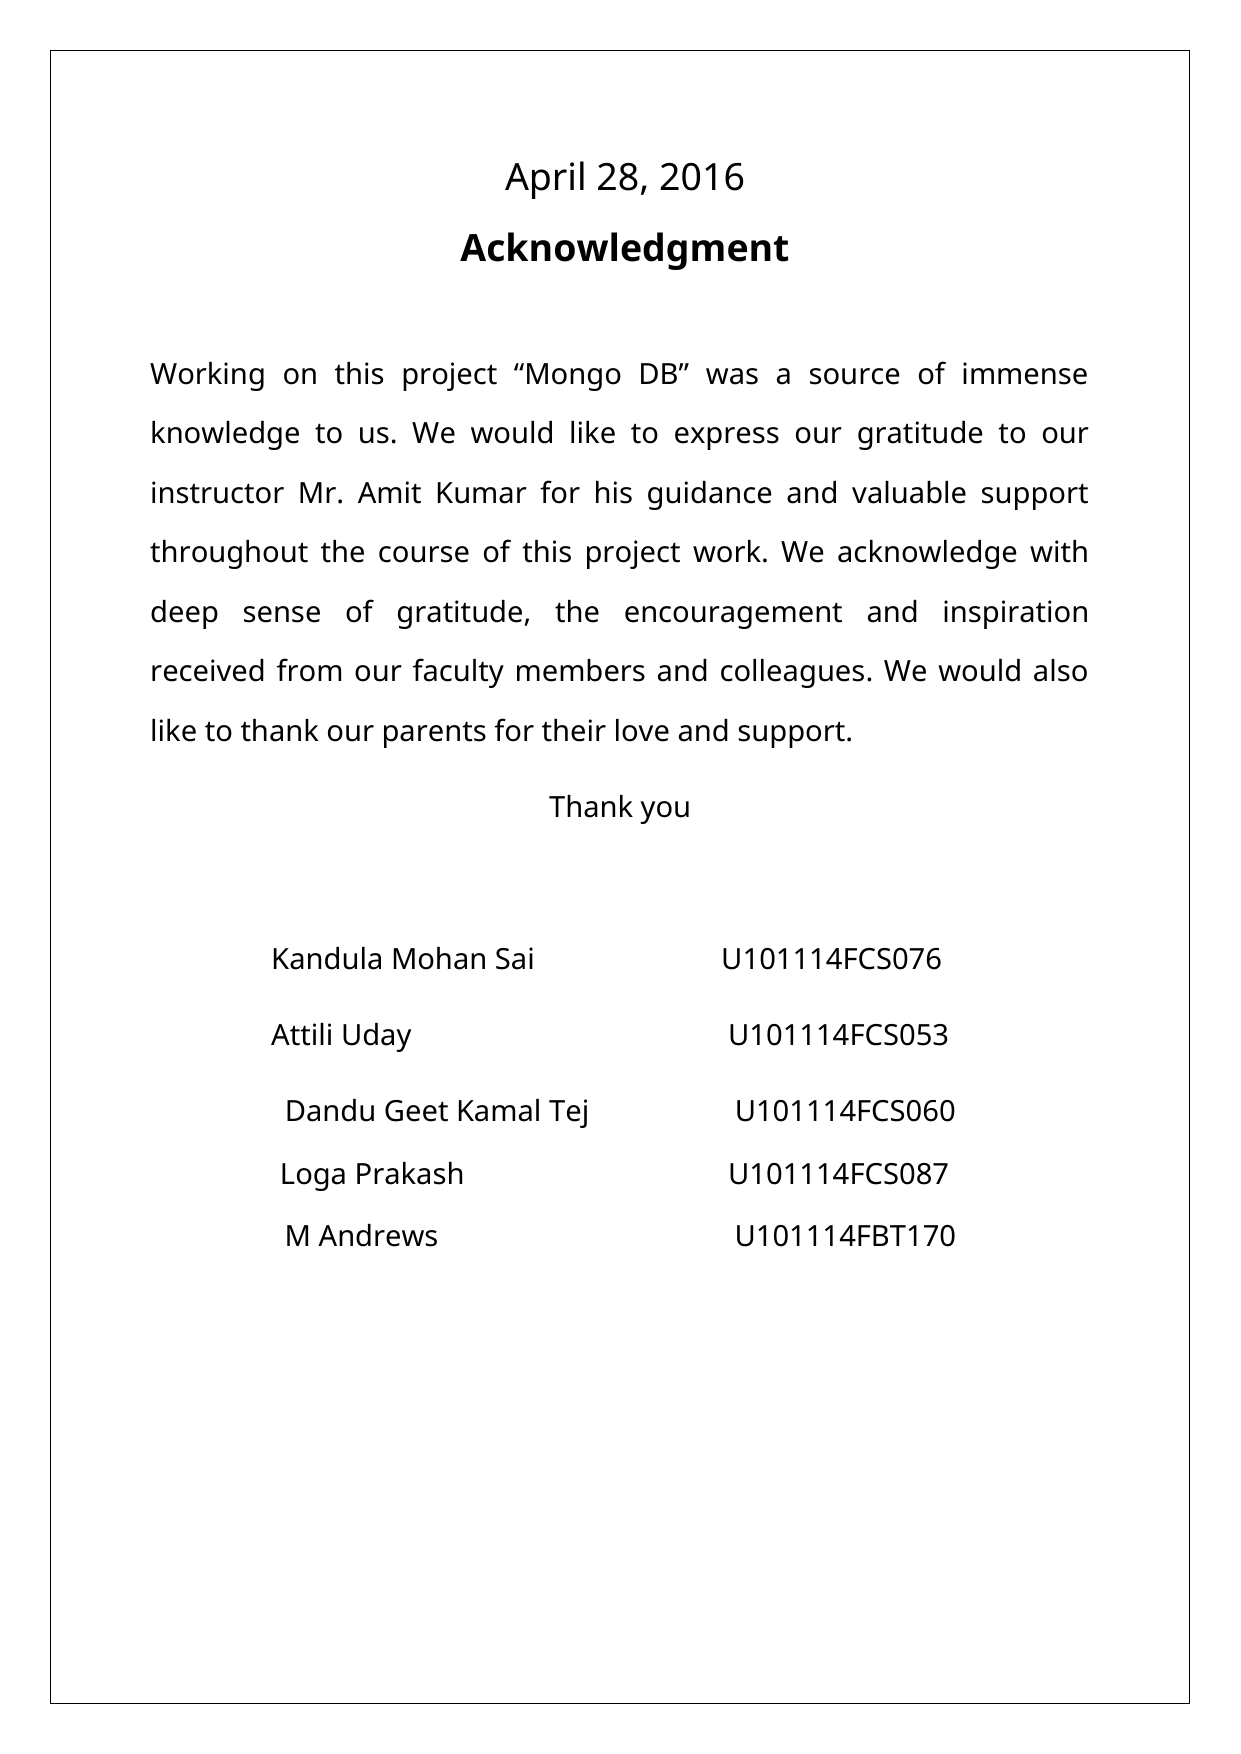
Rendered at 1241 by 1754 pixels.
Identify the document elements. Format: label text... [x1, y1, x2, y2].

text Dandu Geet Kamal Tej U101114FCS060 [150, 1091, 1090, 1130]
text April 28, 2016 [159, 150, 1090, 201]
text Thank you [150, 786, 1090, 826]
text Working on this project “Mongo DB” was a source of immense knowledge to us. We would like to express our gratitude to our instructor Mr. Amit Kumar for his guidance and valuable support throughout the course of this project work. We acknowledge with deep sense of gratitude, the encouragement and inspiration received from our faculty members and colleagues. We would also like to thank our parents for their love and support. [150, 353, 1090, 749]
text Attili Uday U101114FCS053 [150, 1014, 1090, 1054]
text Kandula Mohan Sai U101114FCS076 [150, 938, 1090, 978]
text M Andrews U101114FBT170 [150, 1215, 1090, 1255]
text Acknowledgment [159, 222, 1090, 273]
text Loga Prakash U101114FCS087 [225, 1153, 1090, 1193]
